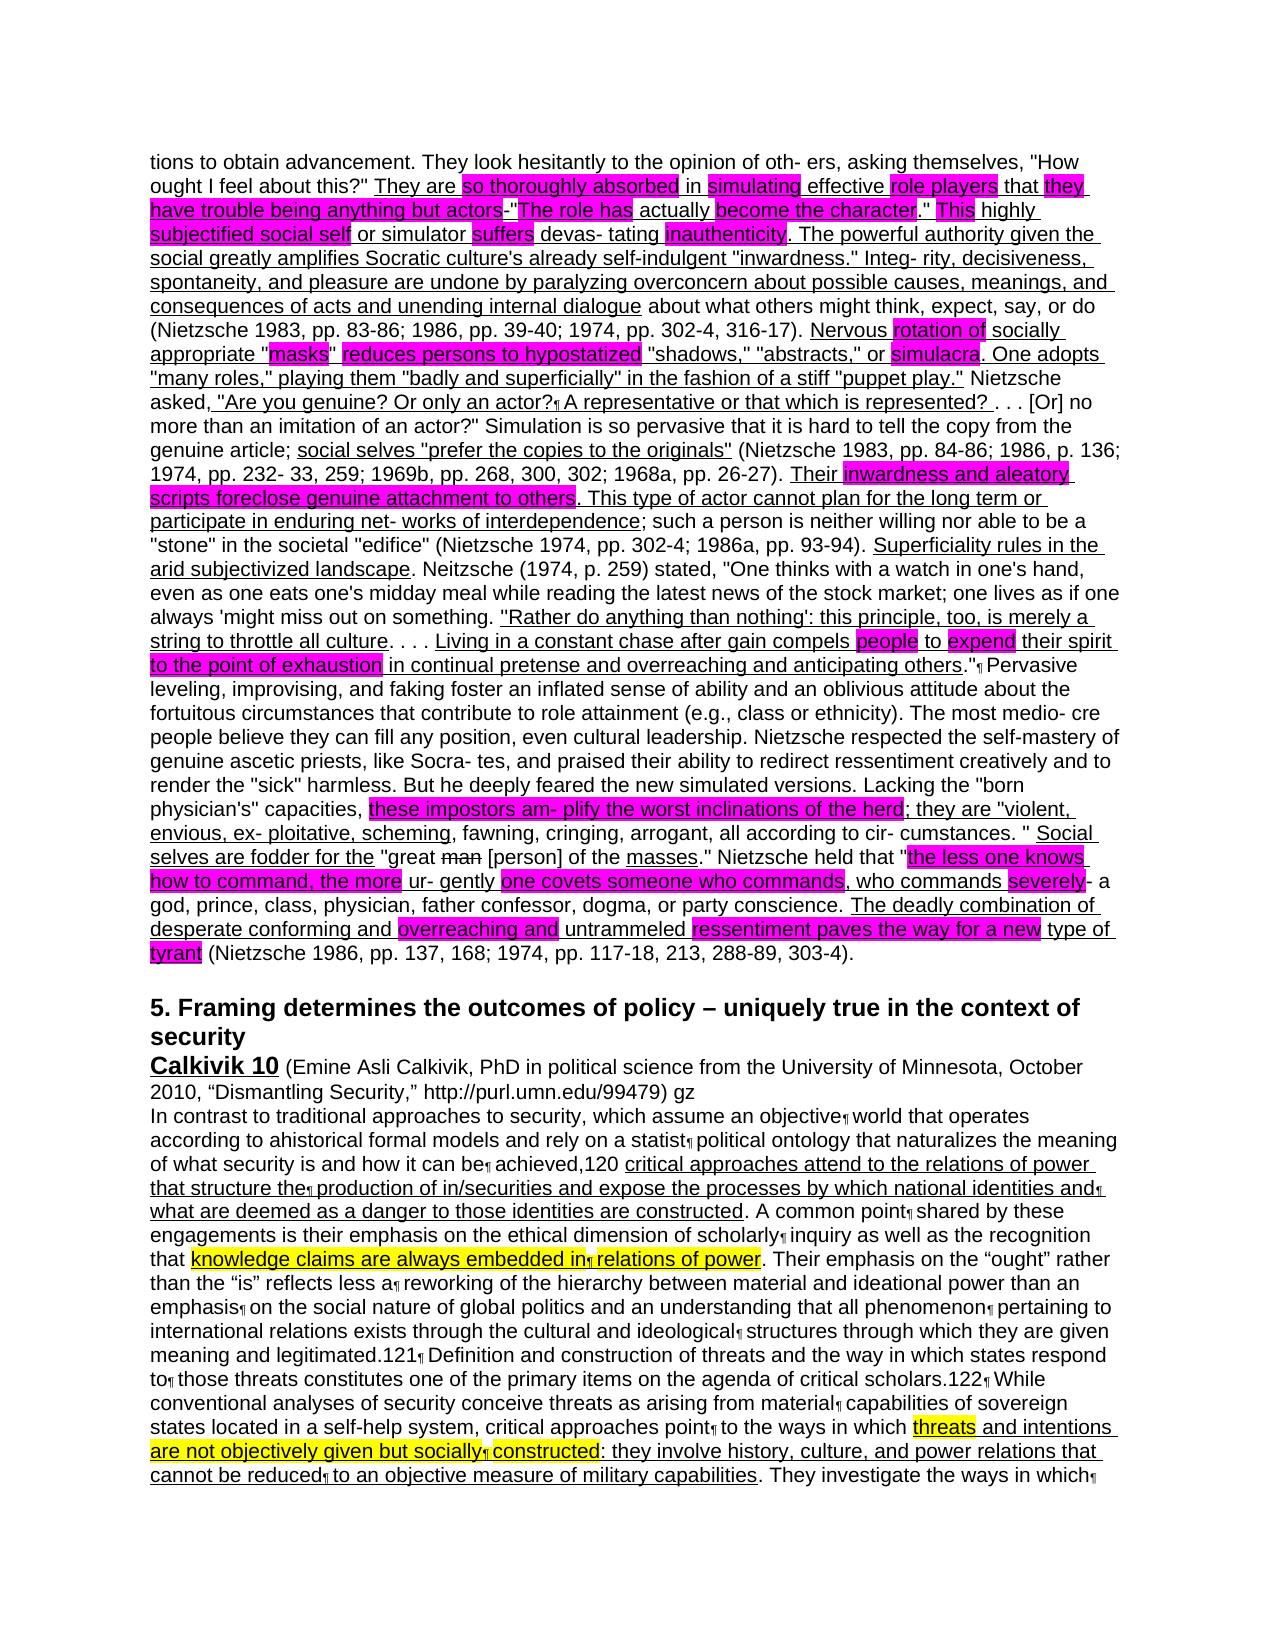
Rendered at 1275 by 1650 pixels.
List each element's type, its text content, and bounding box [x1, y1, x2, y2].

text 5. Framing determines the outcomes of policy – uniquely true in the context of security [150, 993, 1125, 1051]
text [150, 1103, 1125, 1487]
text Calkivik 10 (Emine Asli Calkivik, PhD in political science from the University of Minnesota, October 2010, “Dismantling Security,” http://purl.umn.edu/99479) gz [150, 1051, 1125, 1103]
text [150, 150, 1125, 964]
